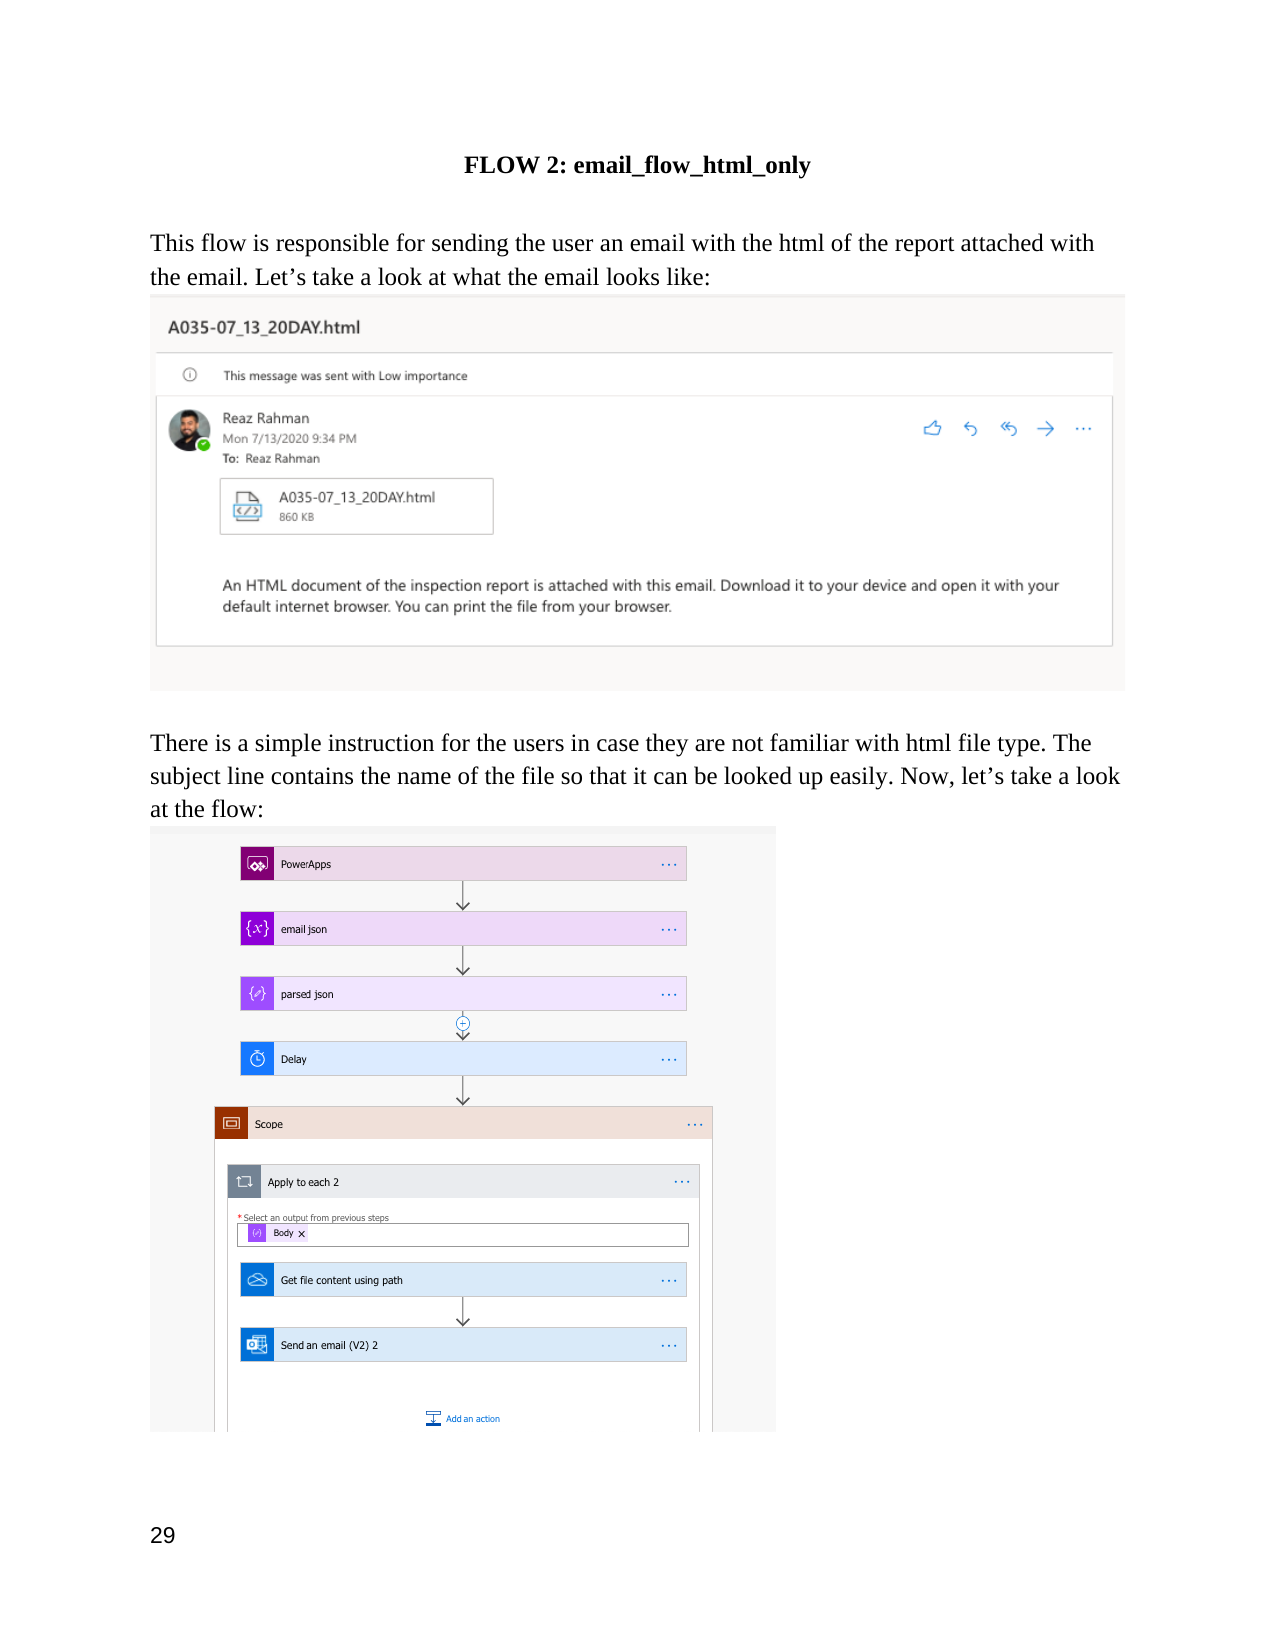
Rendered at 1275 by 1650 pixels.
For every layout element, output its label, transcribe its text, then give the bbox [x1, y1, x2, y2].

subtitle FLOW 2: email_flow_html_only [150, 150, 1125, 179]
text This flow is responsible for sending the user an email with the html of the report attached with the email. Let’s take a look at what the email looks like: [150, 228, 1125, 290]
text There is a simple instruction for the users in case they are not familiar with html file type. The subject line contains the name of the file so that it can be looked up easily. Now, let’s take a look at the flow: [150, 728, 1125, 822]
picture [150, 826, 776, 1432]
picture [150, 294, 1125, 691]
